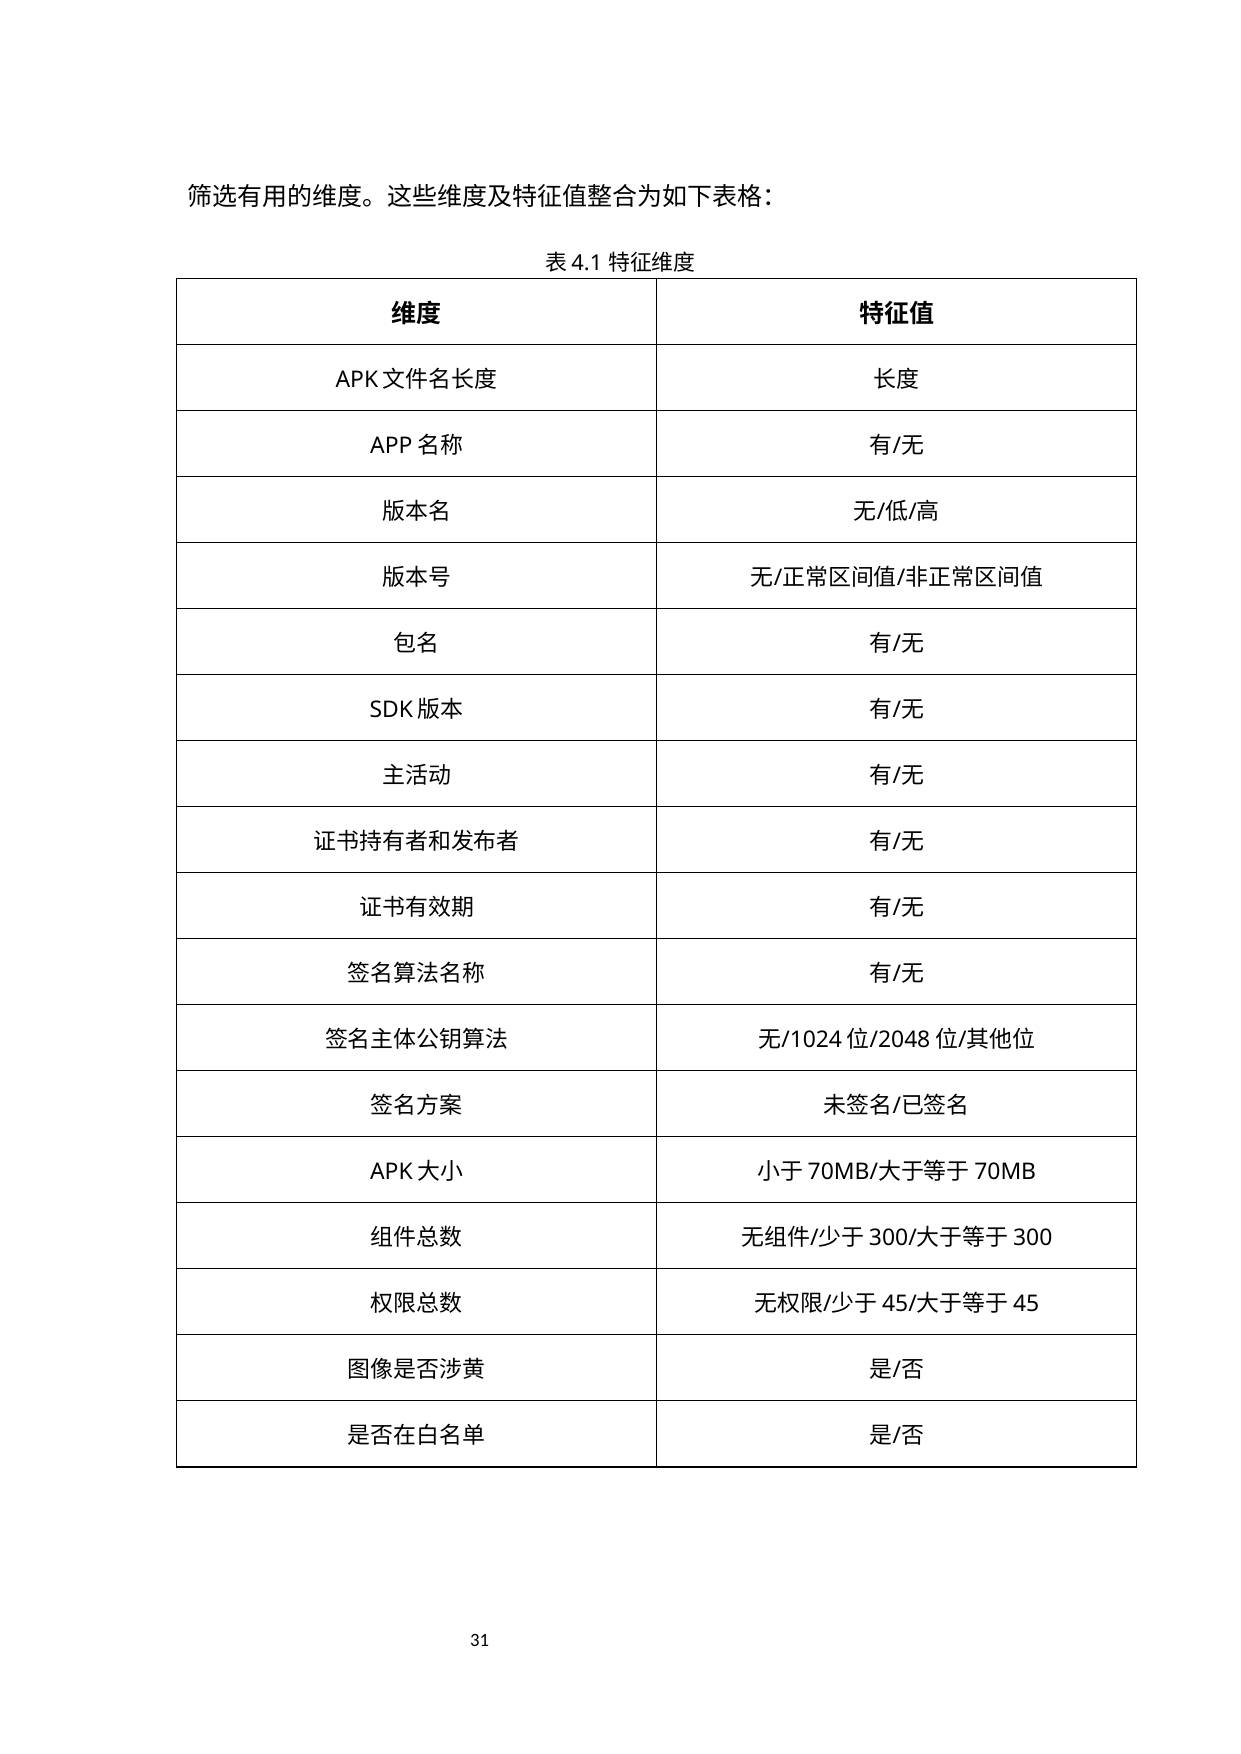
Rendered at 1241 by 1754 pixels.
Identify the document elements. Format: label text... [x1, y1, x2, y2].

table_cell 主活动 [177, 741, 656, 806]
table_cell 无/正常区间值/非正常区间值 [657, 543, 1136, 608]
table_cell 签名算法名称 [177, 939, 656, 1004]
table_cell 版本号 [177, 543, 656, 608]
table_cell APK文件名长度 [177, 345, 656, 410]
table_cell 有/无 [657, 675, 1136, 740]
table_cell 证书持有者和发布者 [177, 807, 656, 872]
table_cell 有/无 [657, 807, 1136, 872]
text 表4.1 特征维度 [187, 245, 1053, 278]
table_cell 有/无 [657, 411, 1136, 476]
table_header 维度 [177, 279, 656, 344]
table_cell 有/无 [657, 873, 1136, 938]
table_cell 无/1024位/2048位/其他位 [657, 1005, 1136, 1070]
table_cell 长度 [657, 345, 1136, 410]
table_cell 签名方案 [177, 1071, 656, 1136]
table_cell 无组件/少于300/大于等于300 [657, 1203, 1136, 1268]
table_cell 是/否 [657, 1401, 1136, 1466]
table_cell 无权限/少于45/大于等于45 [657, 1269, 1136, 1334]
table_cell 未签名/已签名 [657, 1071, 1136, 1136]
table_cell SDK版本 [177, 675, 656, 740]
table_cell 签名主体公钥算法 [177, 1005, 656, 1070]
table_cell 版本名 [177, 477, 656, 542]
table_cell 是/否 [657, 1335, 1136, 1400]
table_cell 小于70MB/大于等于70MB [657, 1137, 1136, 1202]
table_cell 图像是否涉黄 [177, 1335, 656, 1400]
table_cell 是否在白名单 [177, 1401, 656, 1466]
table_cell 有/无 [657, 741, 1136, 806]
table_cell 有/无 [657, 939, 1136, 1004]
table_cell 有/无 [657, 609, 1136, 674]
table_header 特征值 [657, 279, 1136, 344]
table_cell 无/低/高 [657, 477, 1136, 542]
table_cell 证书有效期 [177, 873, 656, 938]
table_cell 组件总数 [177, 1203, 656, 1268]
table_cell 权限总数 [177, 1269, 656, 1334]
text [187, 162, 1053, 227]
table_cell APP名称 [177, 411, 656, 476]
table_cell APK大小 [177, 1137, 656, 1202]
table_cell 包名 [177, 609, 656, 674]
